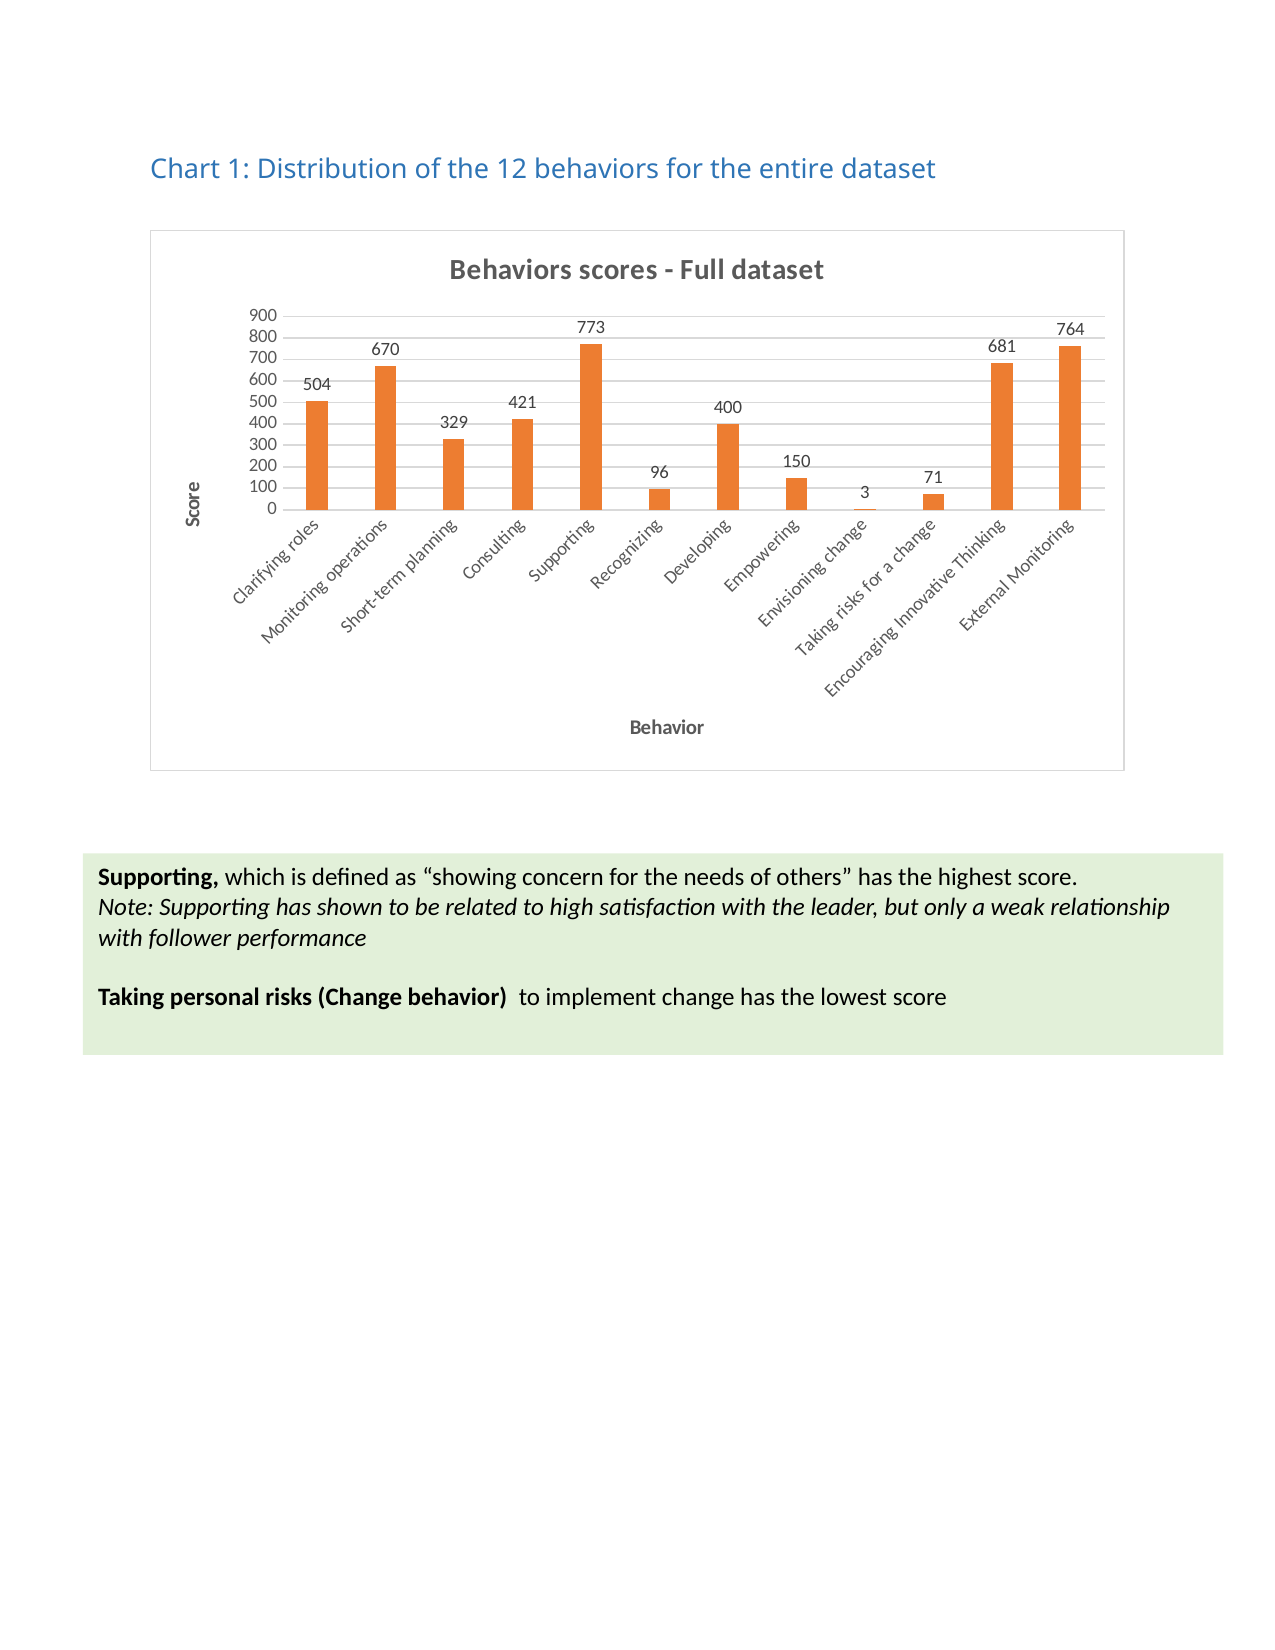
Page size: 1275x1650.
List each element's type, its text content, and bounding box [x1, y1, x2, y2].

subtitle Chart 1: Distribution of the 12 behaviors for the entire dataset [150, 150, 1125, 227]
